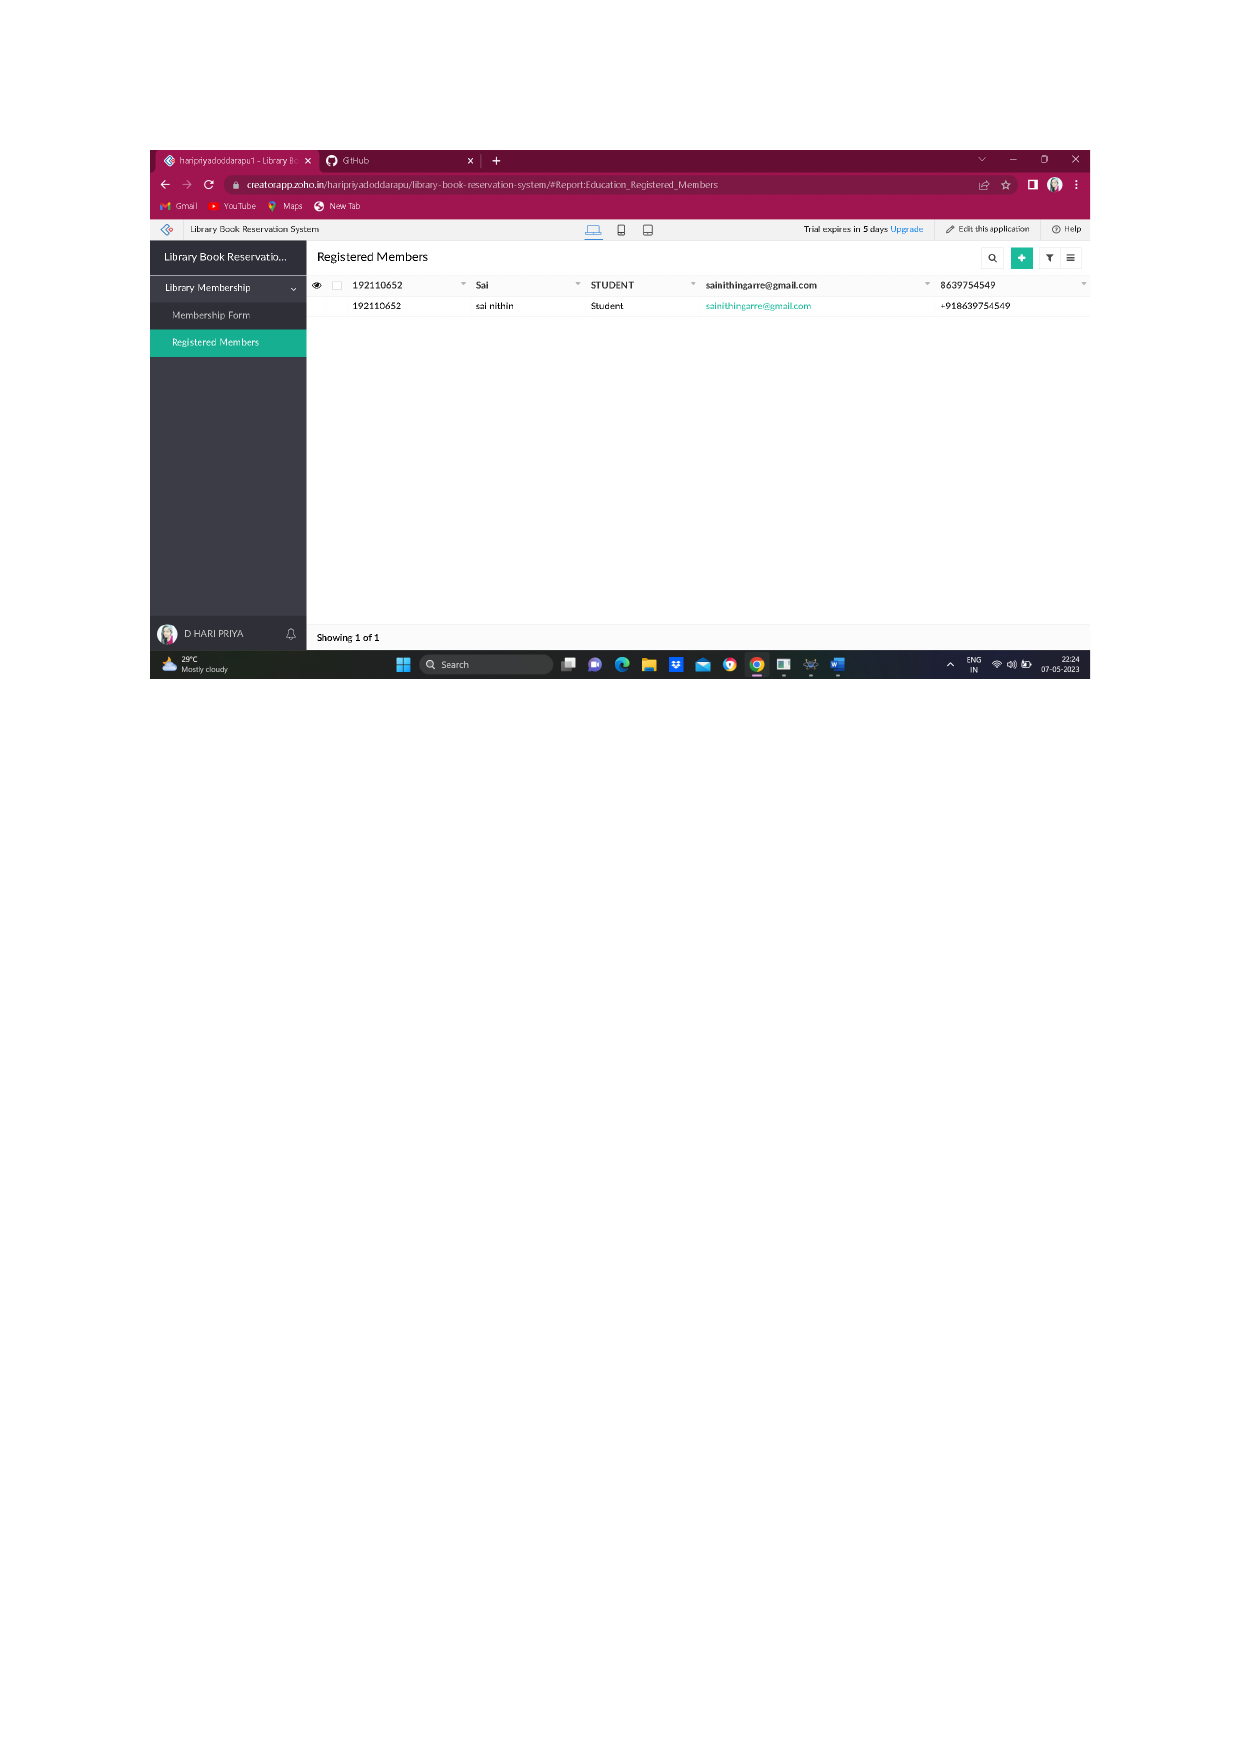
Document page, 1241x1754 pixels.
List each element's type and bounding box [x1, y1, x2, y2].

picture [150, 150, 1091, 679]
